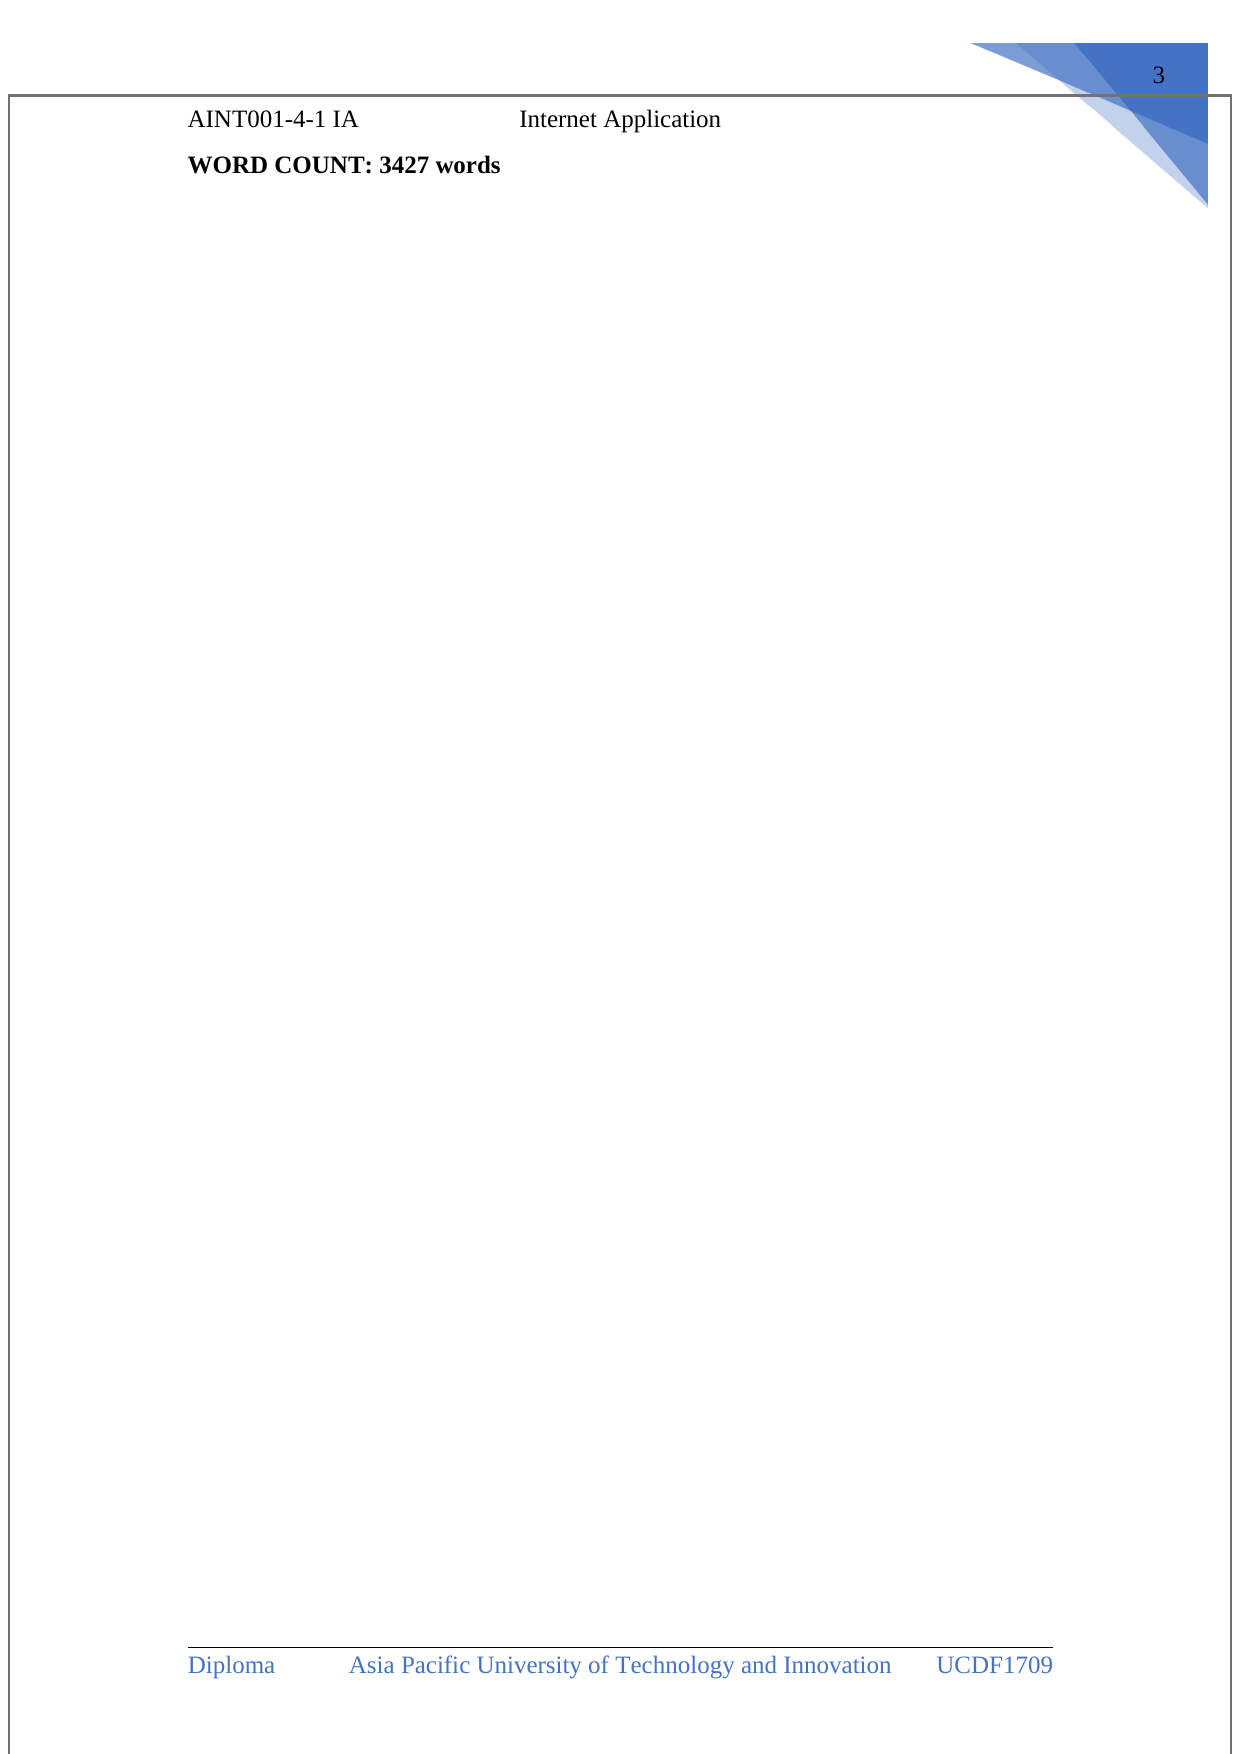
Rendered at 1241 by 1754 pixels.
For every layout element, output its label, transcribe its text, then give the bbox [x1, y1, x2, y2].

text WORD COUNT: 3427 words [187, 150, 1053, 179]
picture [969, 97, 1208, 209]
picture [969, 43, 1208, 94]
